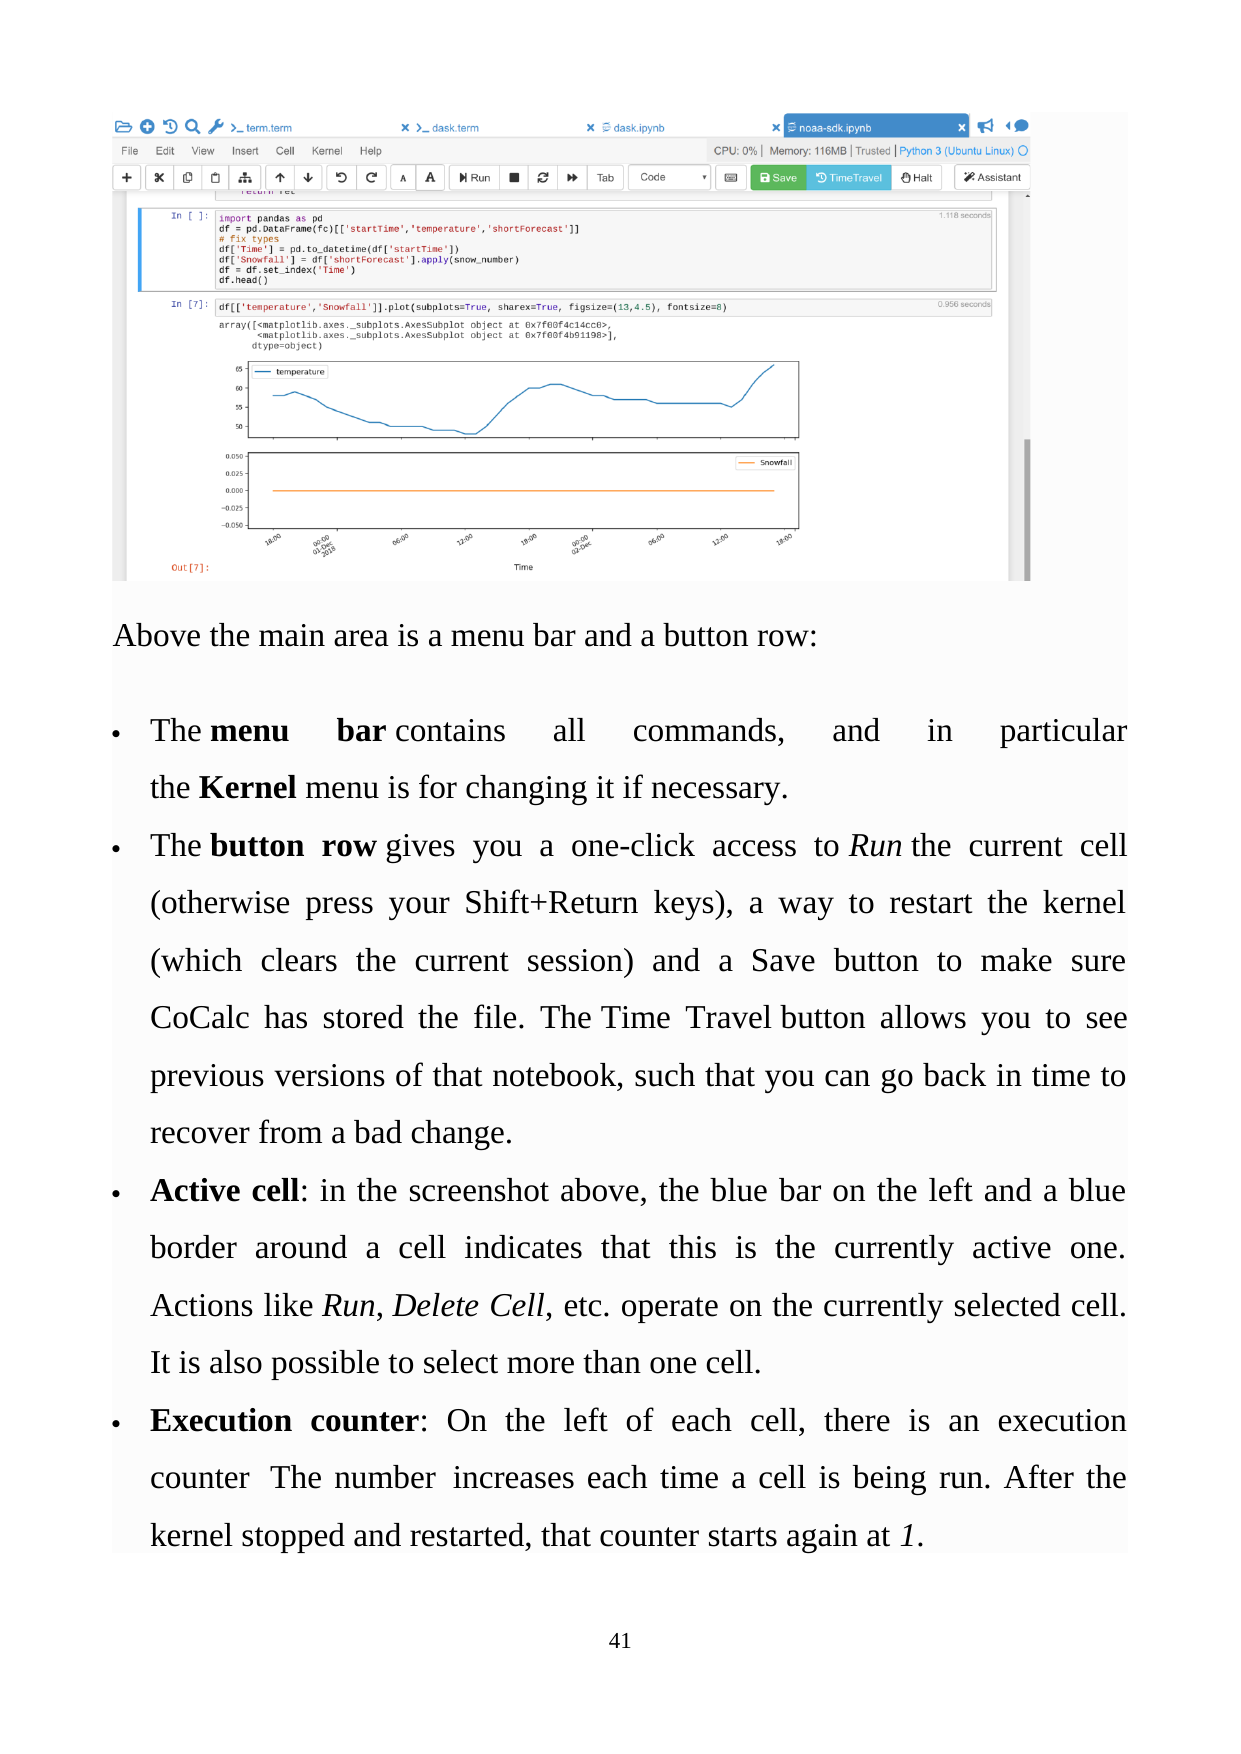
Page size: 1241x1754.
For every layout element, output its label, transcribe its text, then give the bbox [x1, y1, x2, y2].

list The menu bar contains all commands, and in particular the Kernel menu is for changing it if necessary. [112, 710, 1128, 806]
list The button row gives you a one-click access to Run the current cell (otherwise press your Shift+Return keys), a way to restart the kernel (which clears the current session) and a Save button to make sure CoCalc has stored the file. The Time Travel button allows you to see previous versions of that notebook, such that you can go back in time to recover from a bad change. [112, 825, 1128, 1151]
picture [112, 112, 1031, 581]
text Above the main area is a menu bar and a button row: [112, 615, 1128, 653]
list Execution counter: On the left of each cell, there is an execution counter The number increases each time a cell is being run. After the kernel stopped and restarted, that counter starts again at 1. [112, 1400, 1128, 1553]
list Active cell: in the screenshot above, the blue bar on the left and a blue border around a cell indicates that this is the currently active one. Actions like Run, Delete Cell, etc. operate on the currently selected cell. It is also possible to select more than one cell. [112, 1170, 1128, 1381]
